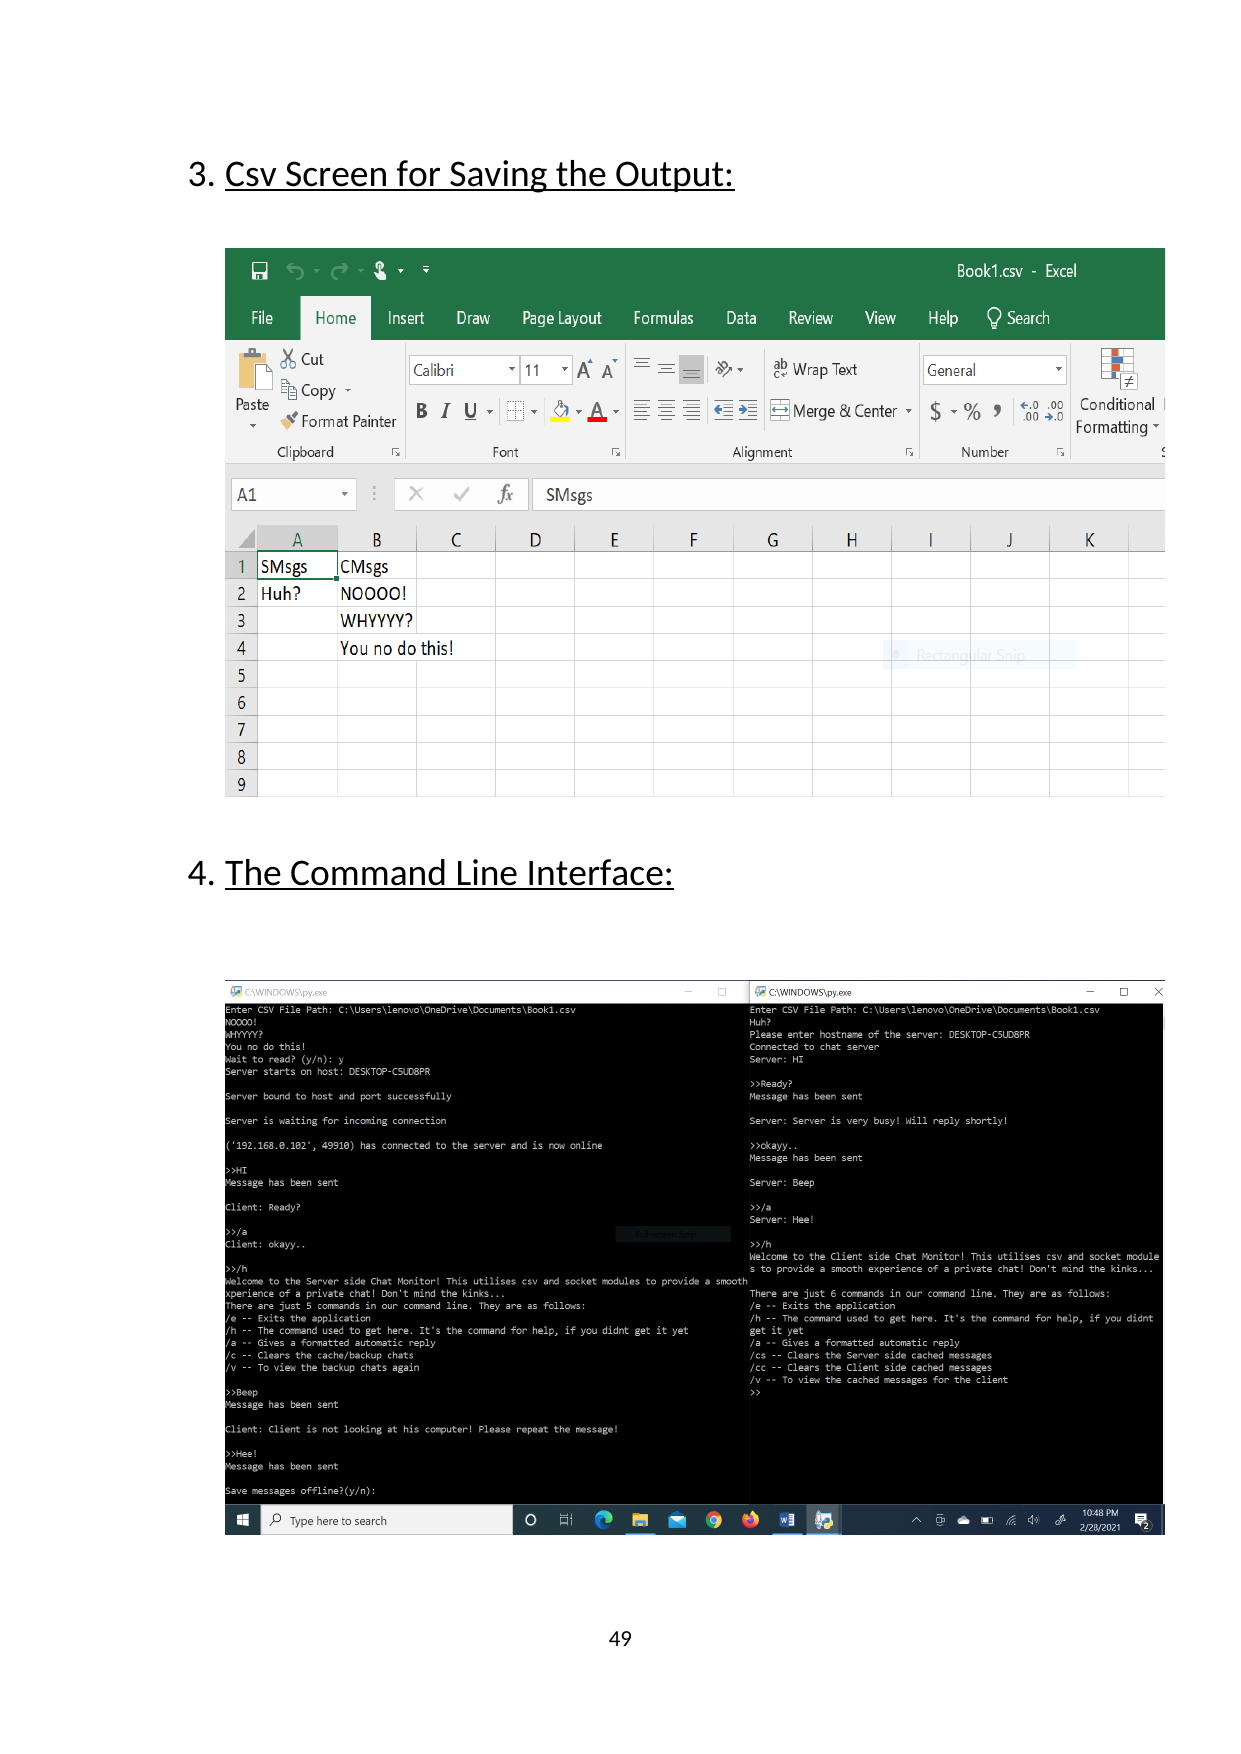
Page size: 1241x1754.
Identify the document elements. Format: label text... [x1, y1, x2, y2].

list The Command Line Interface: [187, 848, 1090, 894]
picture [225, 248, 1166, 797]
list Csv Screen for Saving the Output: [187, 150, 1090, 196]
picture [225, 980, 1165, 1535]
